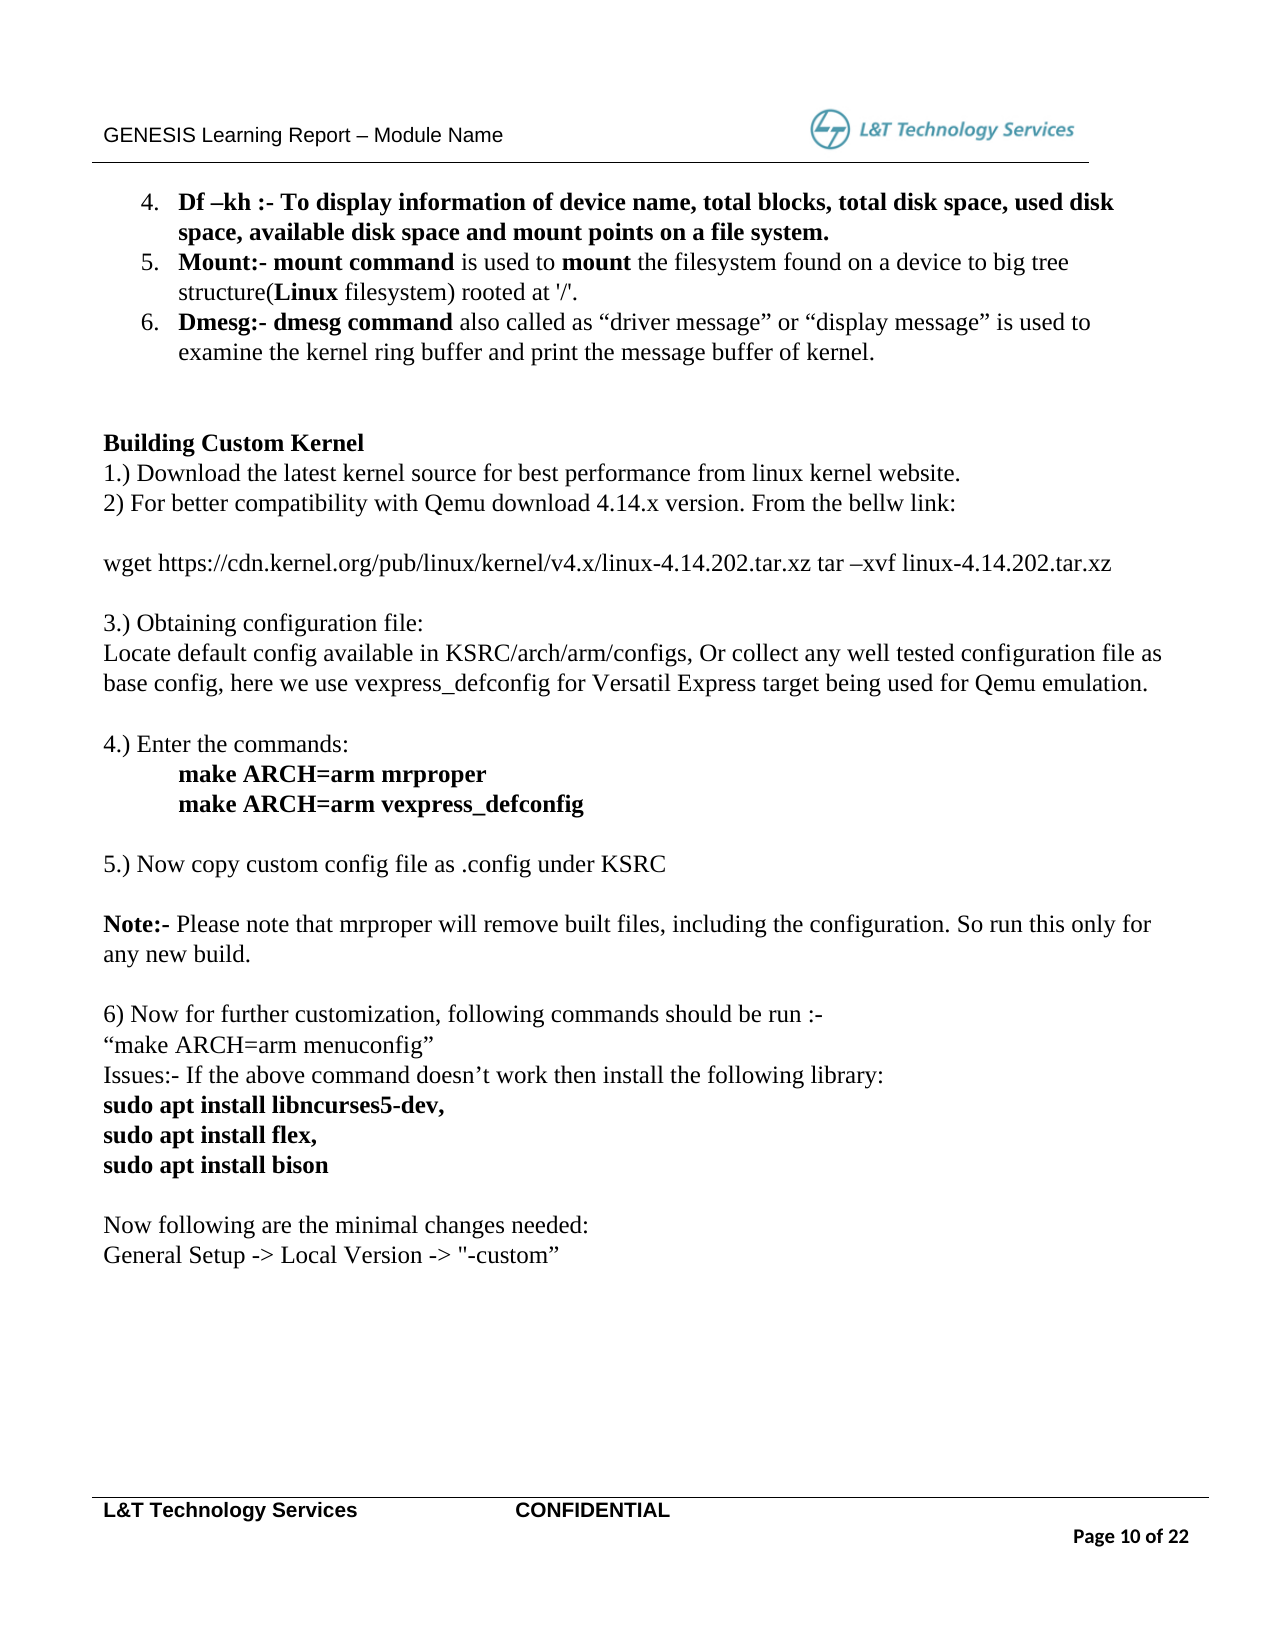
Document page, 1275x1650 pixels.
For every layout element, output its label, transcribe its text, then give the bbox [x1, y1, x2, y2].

list Mount:- mount command is used to mount the filesystem found on a device to big tree structure(Linux filesystem) rooted at '/'. [141, 247, 1162, 306]
text “make ARCH=arm menuconfig” [103, 1030, 1162, 1058]
text Note:- Please note that mrproper will remove built files, including the configuration. So run this only for any new build. [103, 909, 1162, 968]
text 5.) Now copy custom config file as .config under KSRC [103, 849, 1162, 878]
list Dmesg:- dmesg command also called as “driver message” or “display message” is used to examine the kernel ring buffer and print the message buffer of kernel. [141, 307, 1162, 366]
text make ARCH=arm vexpress_defconfig [103, 789, 1162, 818]
text make ARCH=arm mrproper [103, 759, 1162, 787]
text Building Custom Kernel [103, 428, 1162, 456]
text wget https://cdn.kernel.org/pub/linux/kernel/v4.x/linux-4.14.202.tar.xz tar –xvf linux-4.14.202.tar.xz [103, 548, 1162, 577]
text Issues:- If the above command doesn’t work then install the following library: [103, 1060, 1162, 1088]
text Now following are the minimal changes needed: [103, 1210, 1162, 1239]
list Df –kh :- To display information of device name, total blocks, total disk space, used disk space, available disk space and mount points on a file system. [141, 187, 1162, 246]
text Locate default config available in KSRC/arch/arm/configs, Or collect any well tested configuration file as base config, here we use vexpress_defconfig for Versatil Express target being used for Qemu emulation. [103, 638, 1162, 697]
text sudo apt install bison [103, 1150, 1162, 1179]
text 3.) Obtaining configuration file: [103, 608, 1162, 637]
text 6) Now for further customization, following commands should be run :- [103, 999, 1162, 1028]
text 1.) Download the latest kernel source for best performance from linux kernel website. [103, 458, 1162, 486]
text 2) For better compatibility with Qemu download 4.14.x version. From the bellw link: [103, 488, 1162, 517]
picture [808, 98, 1076, 162]
text sudo apt install libncurses5-dev, [103, 1090, 1162, 1119]
text 4.) Enter the commands: [103, 729, 1162, 757]
text sudo apt install flex, [103, 1120, 1162, 1149]
text General Setup -> Local Version -> "-custom” [103, 1240, 1162, 1269]
